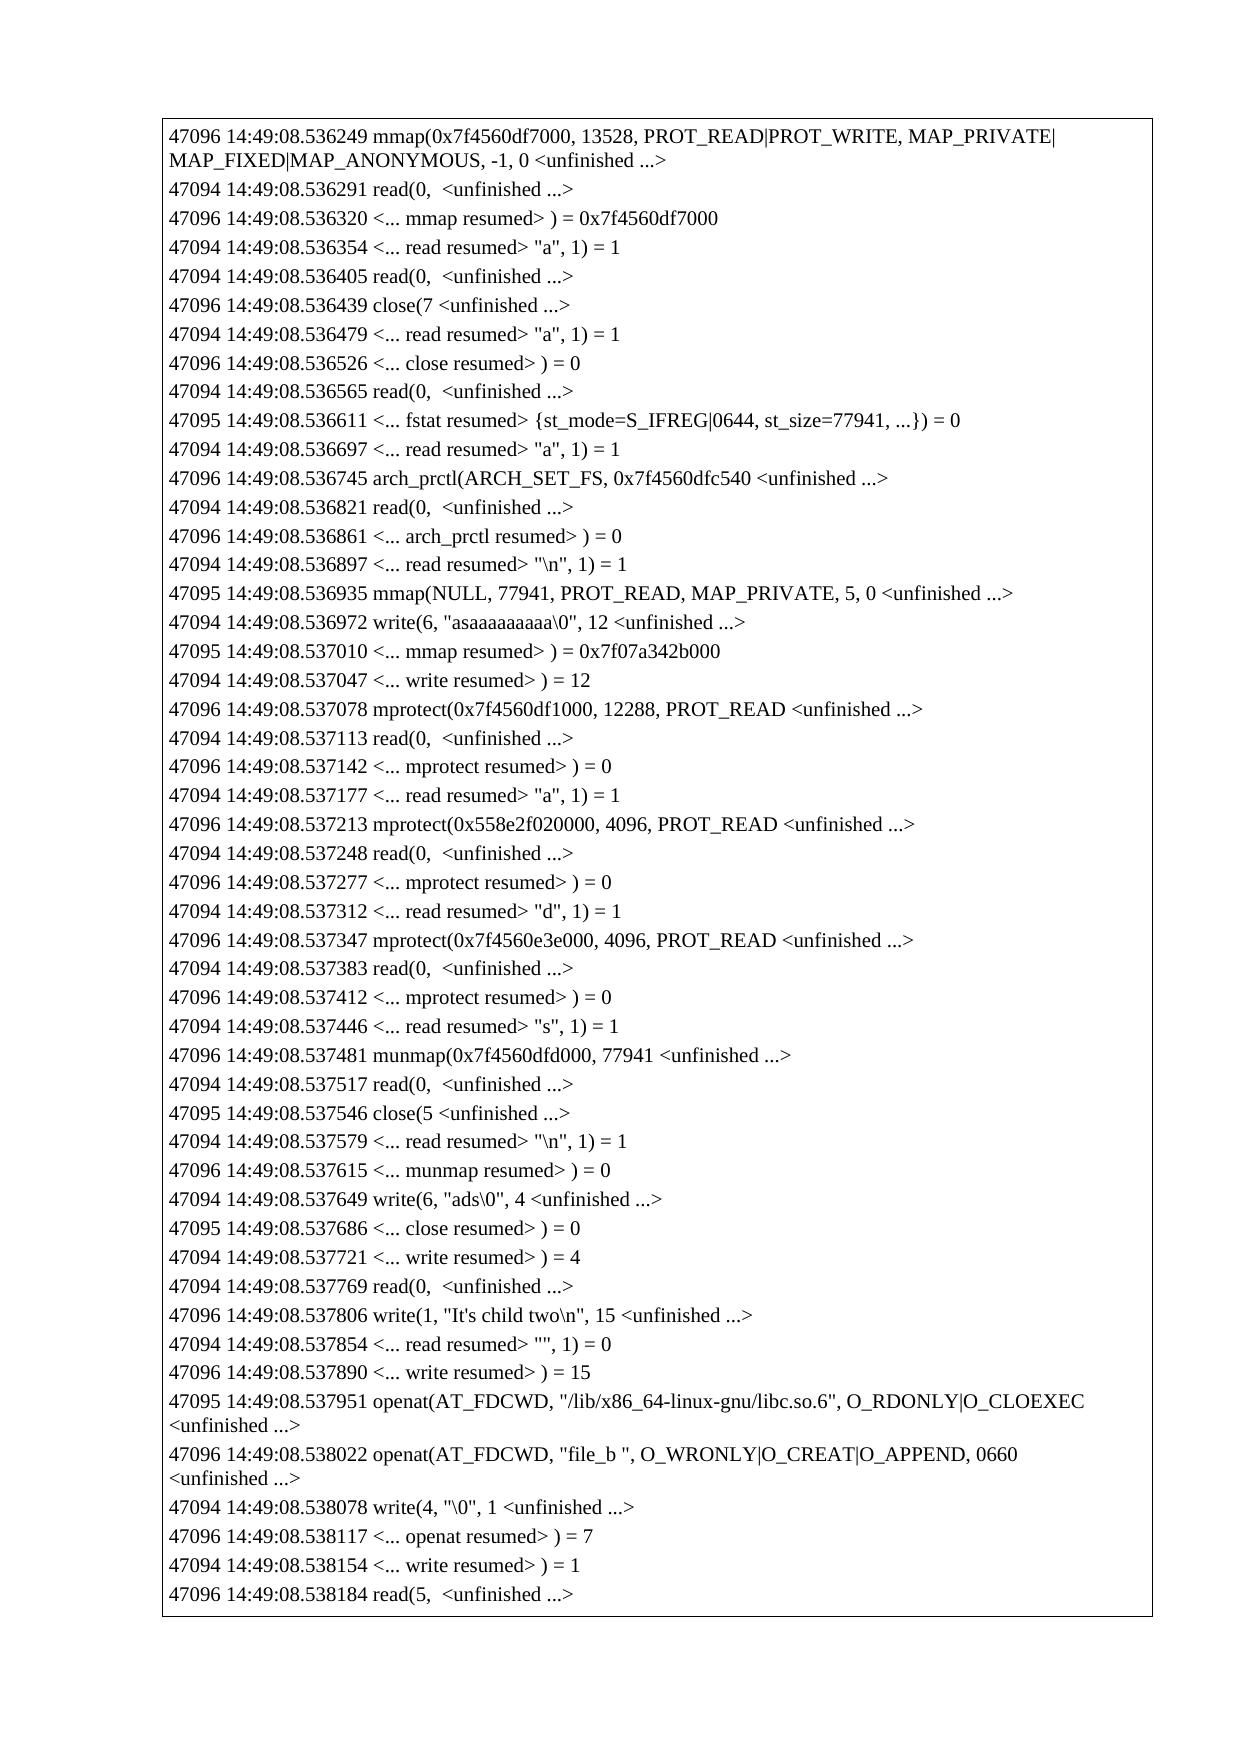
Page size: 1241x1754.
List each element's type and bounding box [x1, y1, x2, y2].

table_header [163, 119, 1152, 1616]
